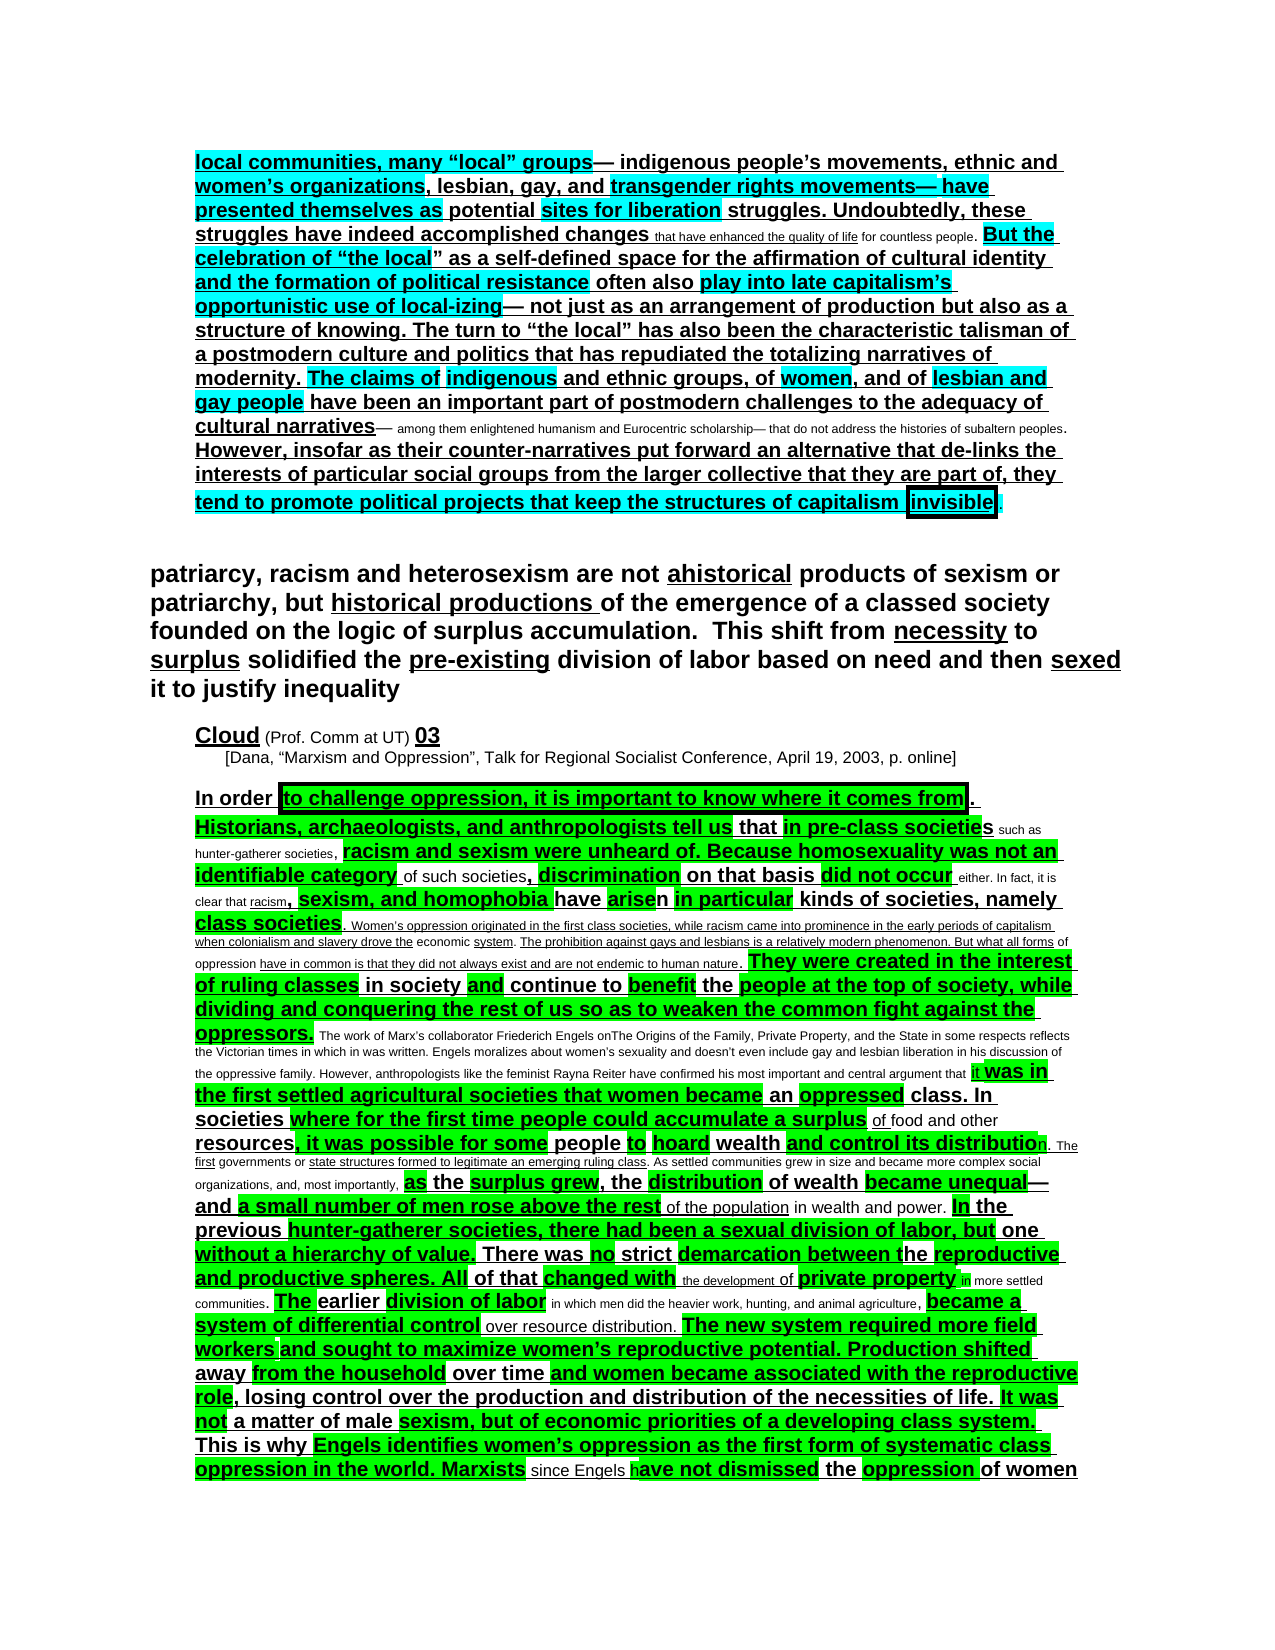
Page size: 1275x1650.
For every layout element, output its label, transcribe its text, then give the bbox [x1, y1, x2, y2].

subtitle patriarcy, racism and heterosexism are not ahistorical products of sexism or patriarchy, but historical productions of the emergence of a classed society founded on the logic of surplus accumulation. This shift from necessity to surplus solidified the pre-existing division of labor based on need and then sexed it to justify inequality [150, 559, 1125, 702]
text [Dana, “Marxism and Oppression”, Talk for Regional Socialist Conference, April 19, 2003, p. online] [225, 748, 1125, 767]
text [195, 150, 1080, 519]
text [195, 782, 1080, 1481]
text Cloud (Prof. Comm at UT) 03 [195, 722, 1080, 748]
